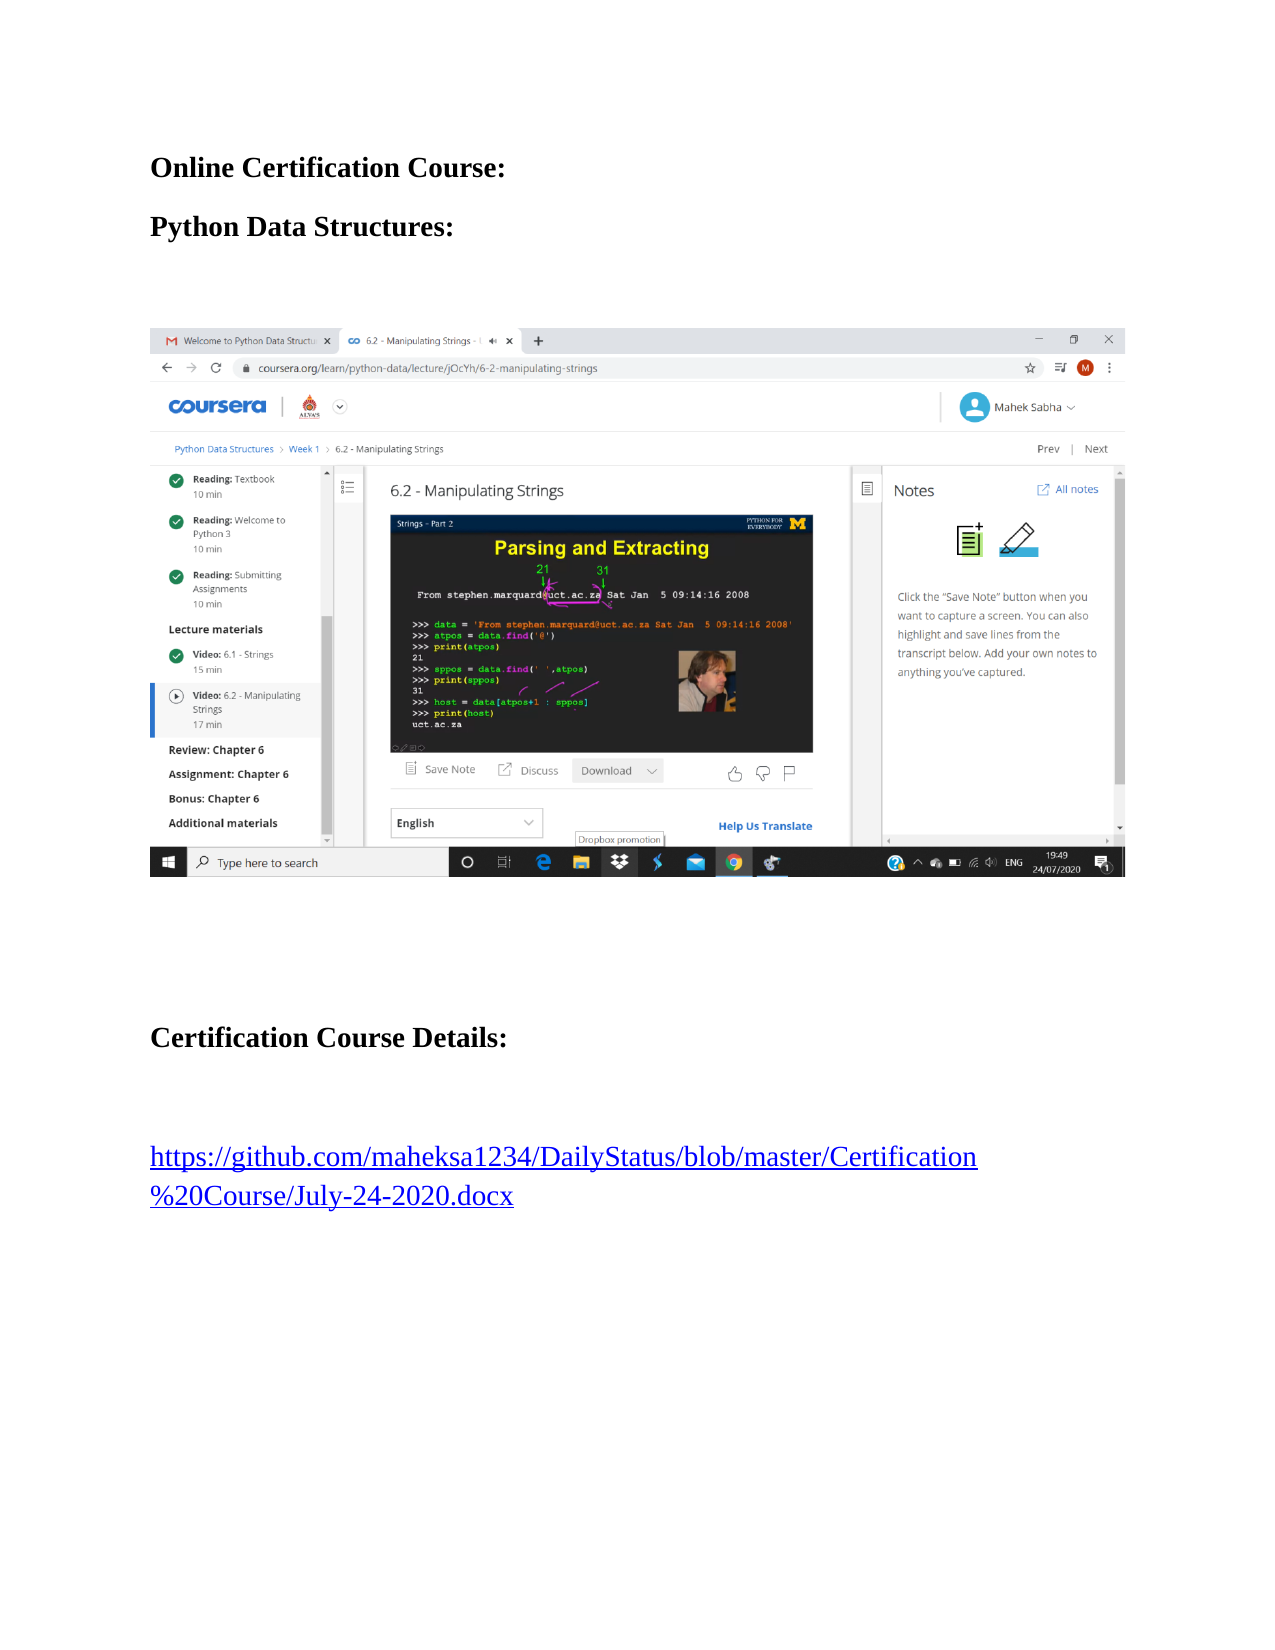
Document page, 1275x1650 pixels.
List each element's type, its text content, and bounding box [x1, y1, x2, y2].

picture [150, 328, 1125, 877]
text https://github.com/maheksa1234/DailyStatus/blob/master/Certification%20Course/July-24-2020.docx [150, 1139, 1125, 1211]
text Online Certification Course: [150, 150, 1125, 183]
text Python Data Structures: [150, 209, 1125, 243]
text Certification Course Details: [150, 1020, 1125, 1054]
